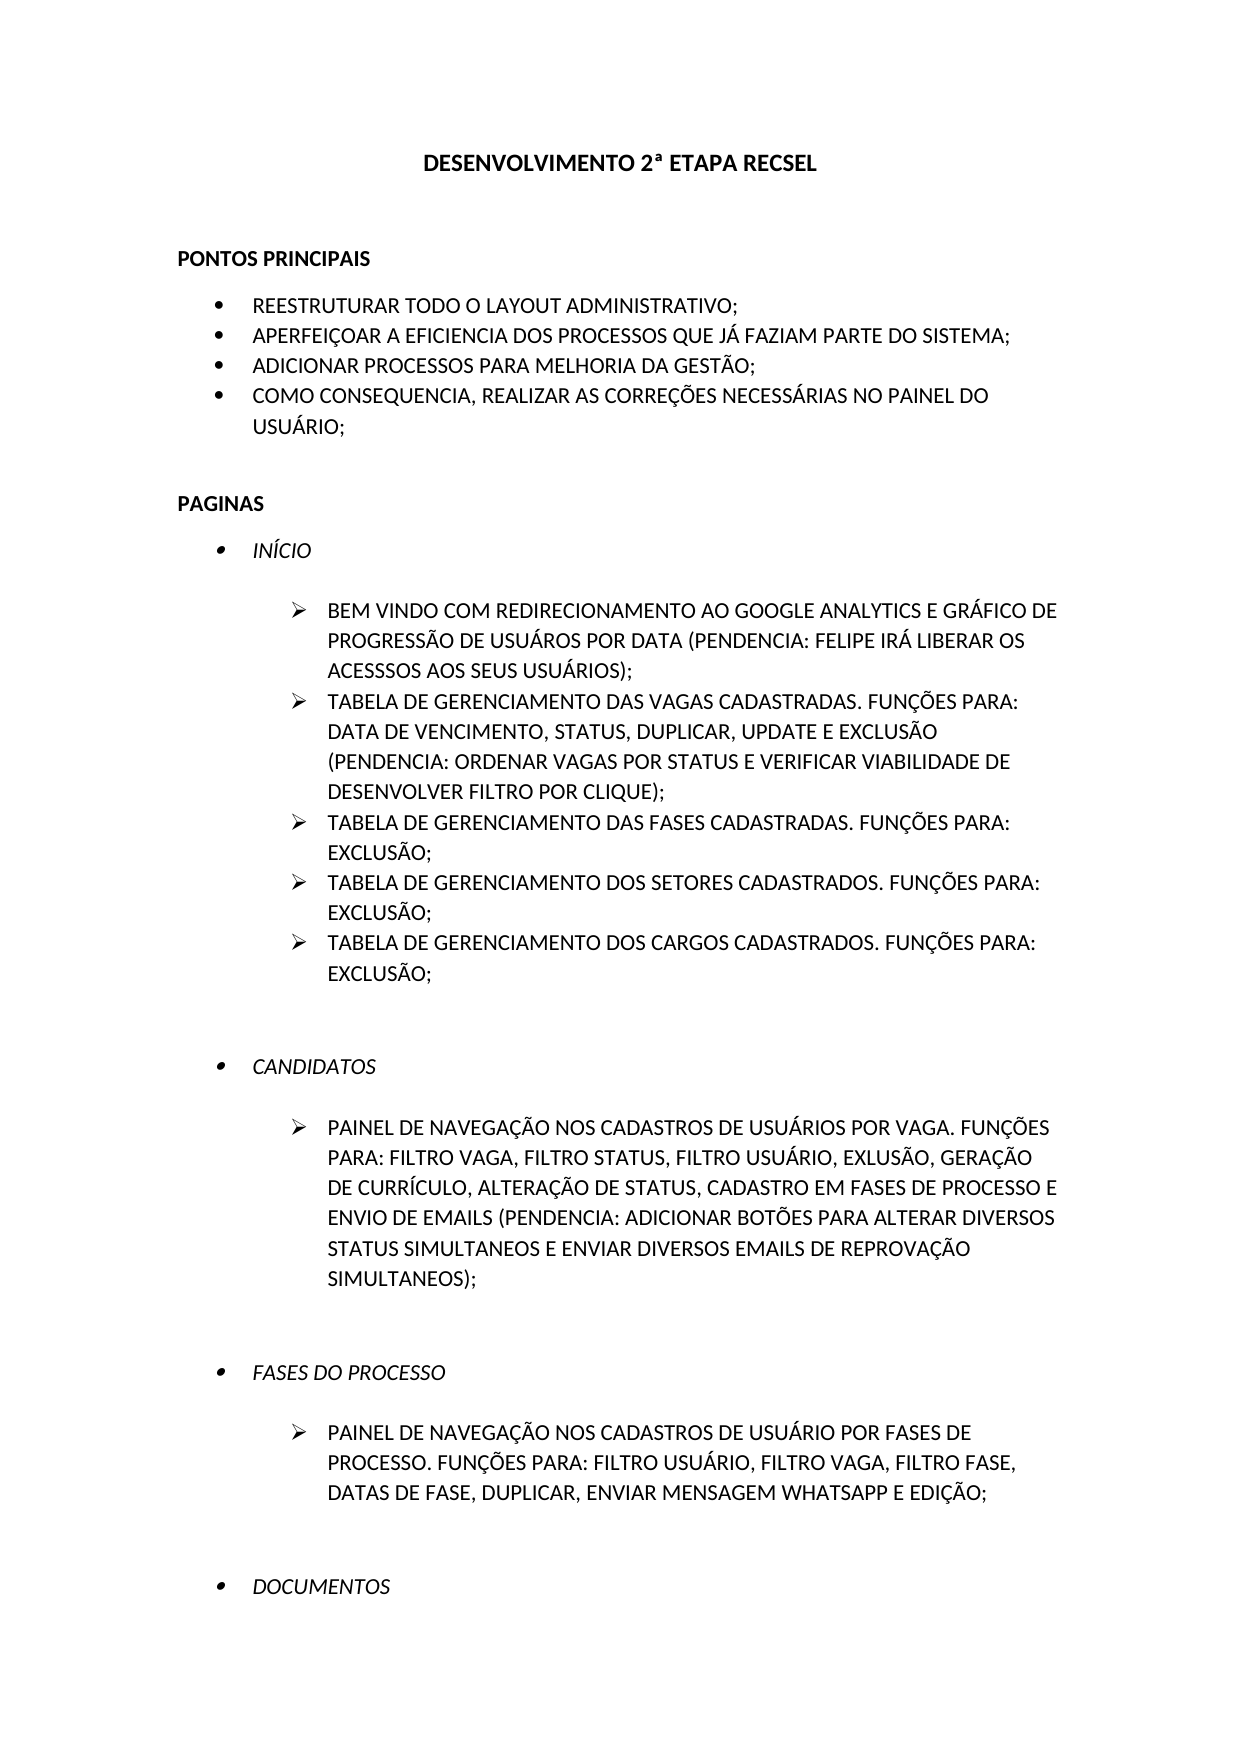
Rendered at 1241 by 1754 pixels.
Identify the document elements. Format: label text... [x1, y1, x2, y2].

text DESENVOLVIMENTO 2ª ETAPA RECSEL [177, 148, 1063, 178]
list REESTRUTURAR TODO O LAYOUT ADMINISTRATIVO; [215, 291, 1063, 319]
list APERFEIÇOAR A EFICIENCIA DOS PROCESSOS QUE JÁ FAZIAM PARTE DO SISTEMA; [215, 321, 1063, 349]
list DOCUMENTOS [215, 1572, 1063, 1600]
list TABELA DE GERENCIAMENTO DOS SETORES CADASTRADOS. FUNÇÕES PARA: EXCLUSÃO; [290, 868, 1063, 926]
list ADICIONAR PROCESSOS PARA MELHORIA DA GESTÃO; [215, 351, 1063, 379]
list CANDIDATOS [215, 1052, 1063, 1080]
list TABELA DE GERENCIAMENTO DAS VAGAS CADASTRADAS. FUNÇÕES PARA: DATA DE VENCIMENTO, STATUS, DUPLICAR, UPDATE E EXCLUSÃO (PENDENCIA: ORDENAR VAGAS POR STATUS E VERIFICAR VIABILIDADE DE DESENVOLVER FILTRO POR CLIQUE); [290, 687, 1063, 805]
list PAINEL DE NAVEGAÇÃO NOS CADASTROS DE USUÁRIO POR FASES DE PROCESSO. FUNÇÕES PARA: FILTRO USUÁRIO, FILTRO VAGA, FILTRO FASE, DATAS DE FASE, DUPLICAR, ENVIAR MENSAGEM WHATSAPP E EDIÇÃO; [290, 1418, 1063, 1506]
list INÍCIO [215, 536, 1063, 564]
list BEM VINDO COM REDIRECIONAMENTO AO GOOGLE ANALYTICS E GRÁFICO DE PROGRESSÃO DE USUÁROS POR DATA (PENDENCIA: FELIPE IRÁ LIBERAR OS ACESSSOS AOS SEUS USUÁRIOS); [290, 596, 1063, 684]
list PAINEL DE NAVEGAÇÃO NOS CADASTROS DE USUÁRIOS POR VAGA. FUNÇÕES PARA: FILTRO VAGA, FILTRO STATUS, FILTRO USUÁRIO, EXLUSÃO, GERAÇÃO DE CURRÍCULO, ALTERAÇÃO DE STATUS, CADASTRO EM FASES DE PROCESSO E ENVIO DE EMAILS (PENDENCIA: ADICIONAR BOTÕES PARA ALTERAR DIVERSOS STATUS SIMULTANEOS E ENVIAR DIVERSOS EMAILS DE REPROVAÇÃO SIMULTANEOS); [290, 1113, 1063, 1292]
list TABELA DE GERENCIAMENTO DOS CARGOS CADASTRADOS. FUNÇÕES PARA: EXCLUSÃO; [290, 928, 1063, 987]
list FASES DO PROCESSO [215, 1358, 1063, 1386]
text PONTOS PRINCIPAIS [177, 244, 1063, 272]
list TABELA DE GERENCIAMENTO DAS FASES CADASTRADAS. FUNÇÕES PARA: EXCLUSÃO; [290, 808, 1063, 866]
text PAGINAS [177, 489, 1063, 517]
list COMO CONSEQUENCIA, REALIZAR AS CORREÇÕES NECESSÁRIAS NO PAINEL DO USUÁRIO; [215, 382, 1063, 440]
